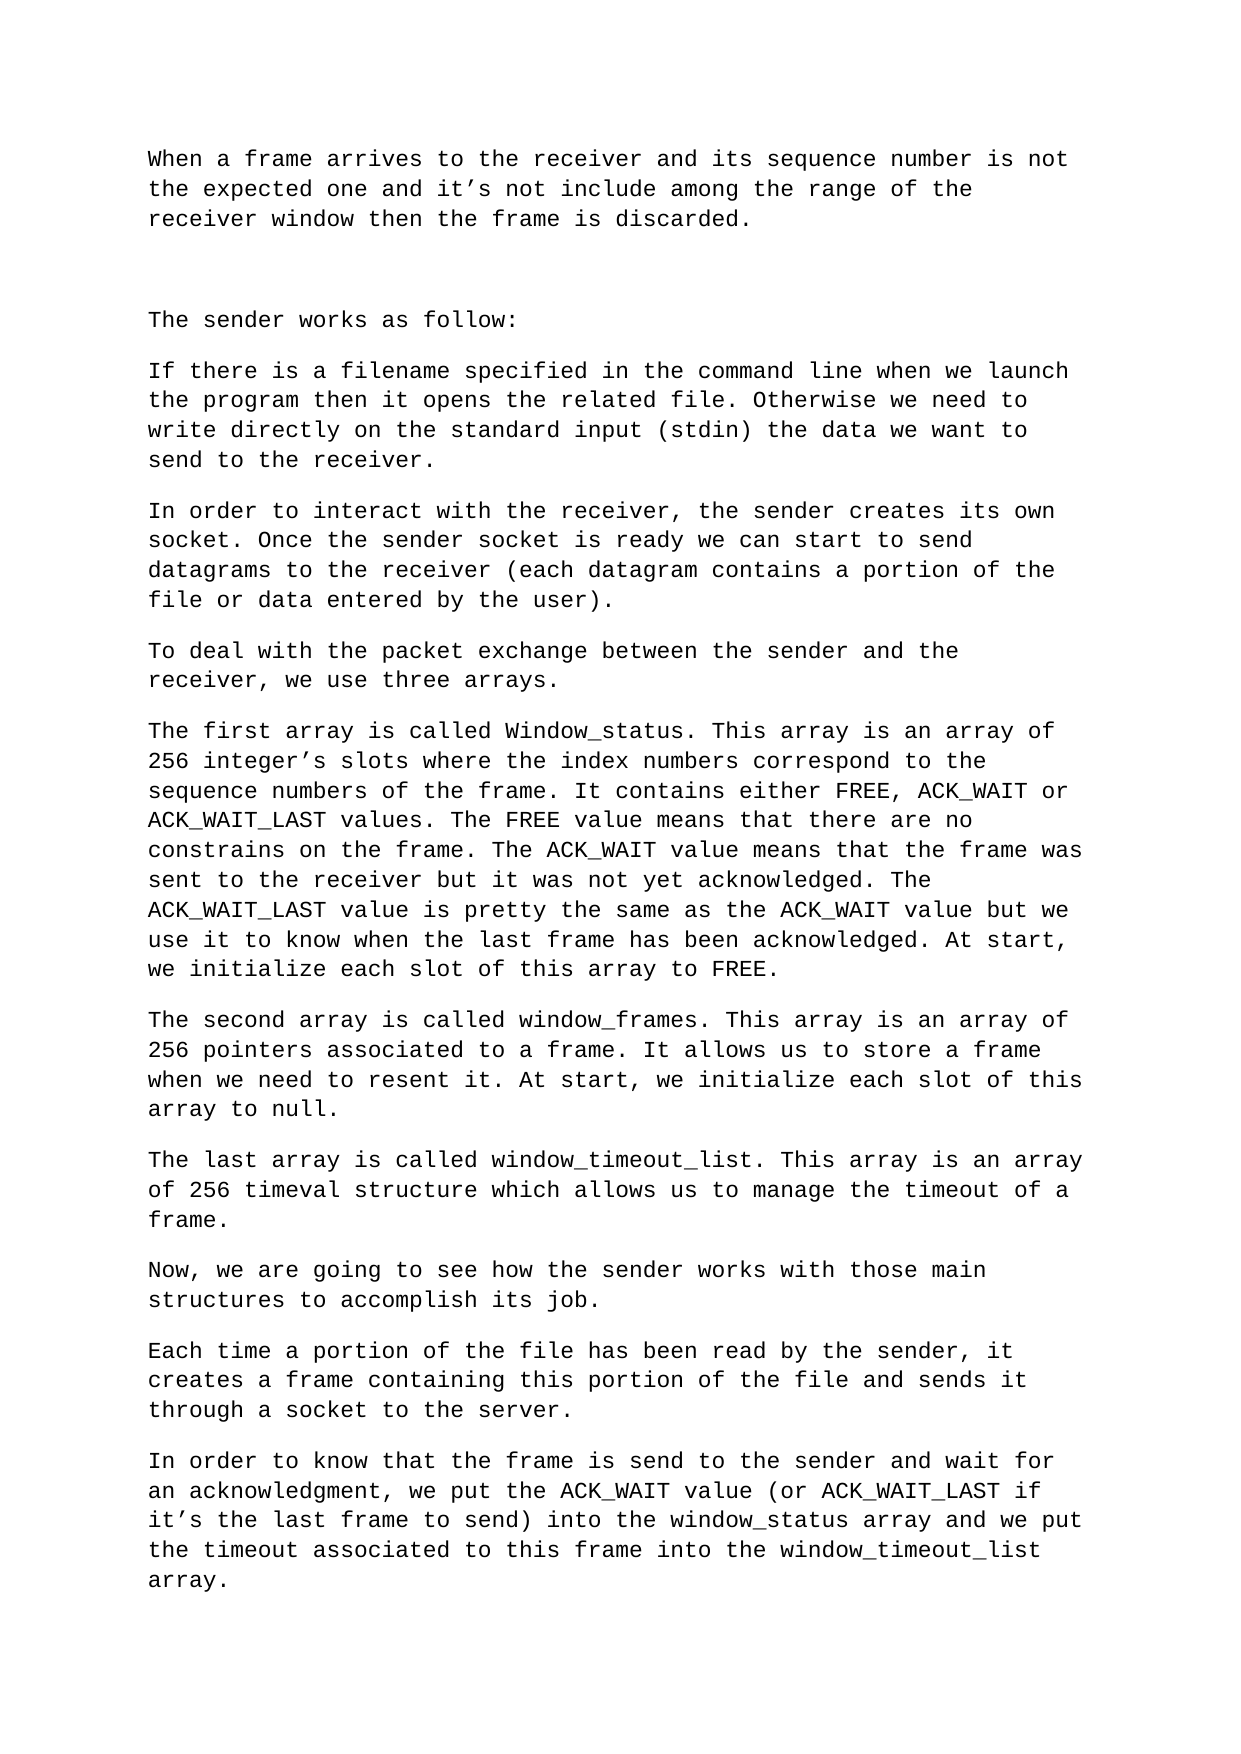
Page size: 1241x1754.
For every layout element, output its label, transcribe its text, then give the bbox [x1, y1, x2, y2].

text In order to interact with the receiver, the sender creates its own socket. Once the sender socket is ready we can start to send datagrams to the receiver (each datagram contains a portion of the file or data entered by the user). [148, 499, 1093, 614]
text Now, we are going to see how the sender works with those main structures to accomplish its job. [148, 1259, 1093, 1314]
text The last array is called window_timeout_list. This array is an array of 256 timeval structure which allows us to manage the timeout of a frame. [148, 1148, 1093, 1234]
text In order to know that the frame is send to the sender and wait for an acknowledgment, we put the ACK_WAIT value (or ACK_WAIT_LAST if it’s the last frame to send) into the window_status array and we put the timeout associated to this frame into the window_timeout_list array. [148, 1449, 1093, 1594]
text The second array is called window_frames. This array is an array of 256 pointers associated to a frame. It allows us to store a frame when we need to resent it. At start, we initialize each slot of this array to null. [148, 1008, 1093, 1124]
text If there is a filename specified in the command line when we launch the program then it opens the related file. Otherwise we need to write directly on the standard input (stdin) the data we want to send to the receiver. [148, 359, 1093, 474]
text To deal with the packet exchange between the sender and the receiver, we use three arrays. [148, 639, 1093, 695]
text The sender works as follow: [148, 308, 1093, 334]
text Each time a portion of the file has been read by the sender, it creates a frame containing this portion of the file and sends it through a socket to the server. [148, 1339, 1093, 1424]
text When a frame arrives to the receiver and its sequence number is not the expected one and it’s not include among the range of the receiver window then the frame is discarded. [148, 148, 1093, 233]
text The first array is called Window_status. This array is an array of 256 integer’s slots where the index numbers correspond to the sequence numbers of the frame. It contains either FREE, ACK_WAIT or ACK_WAIT_LAST values. The FREE value means that there are no constrains on the frame. The ACK_WAIT value means that the frame was sent to the receiver but it was not yet acknowledged. The ACK_WAIT_LAST value is pretty the same as the ACK_WAIT value but we use it to know when the last frame has been acknowledged. At start, we initialize each slot of this array to FREE. [148, 719, 1093, 984]
